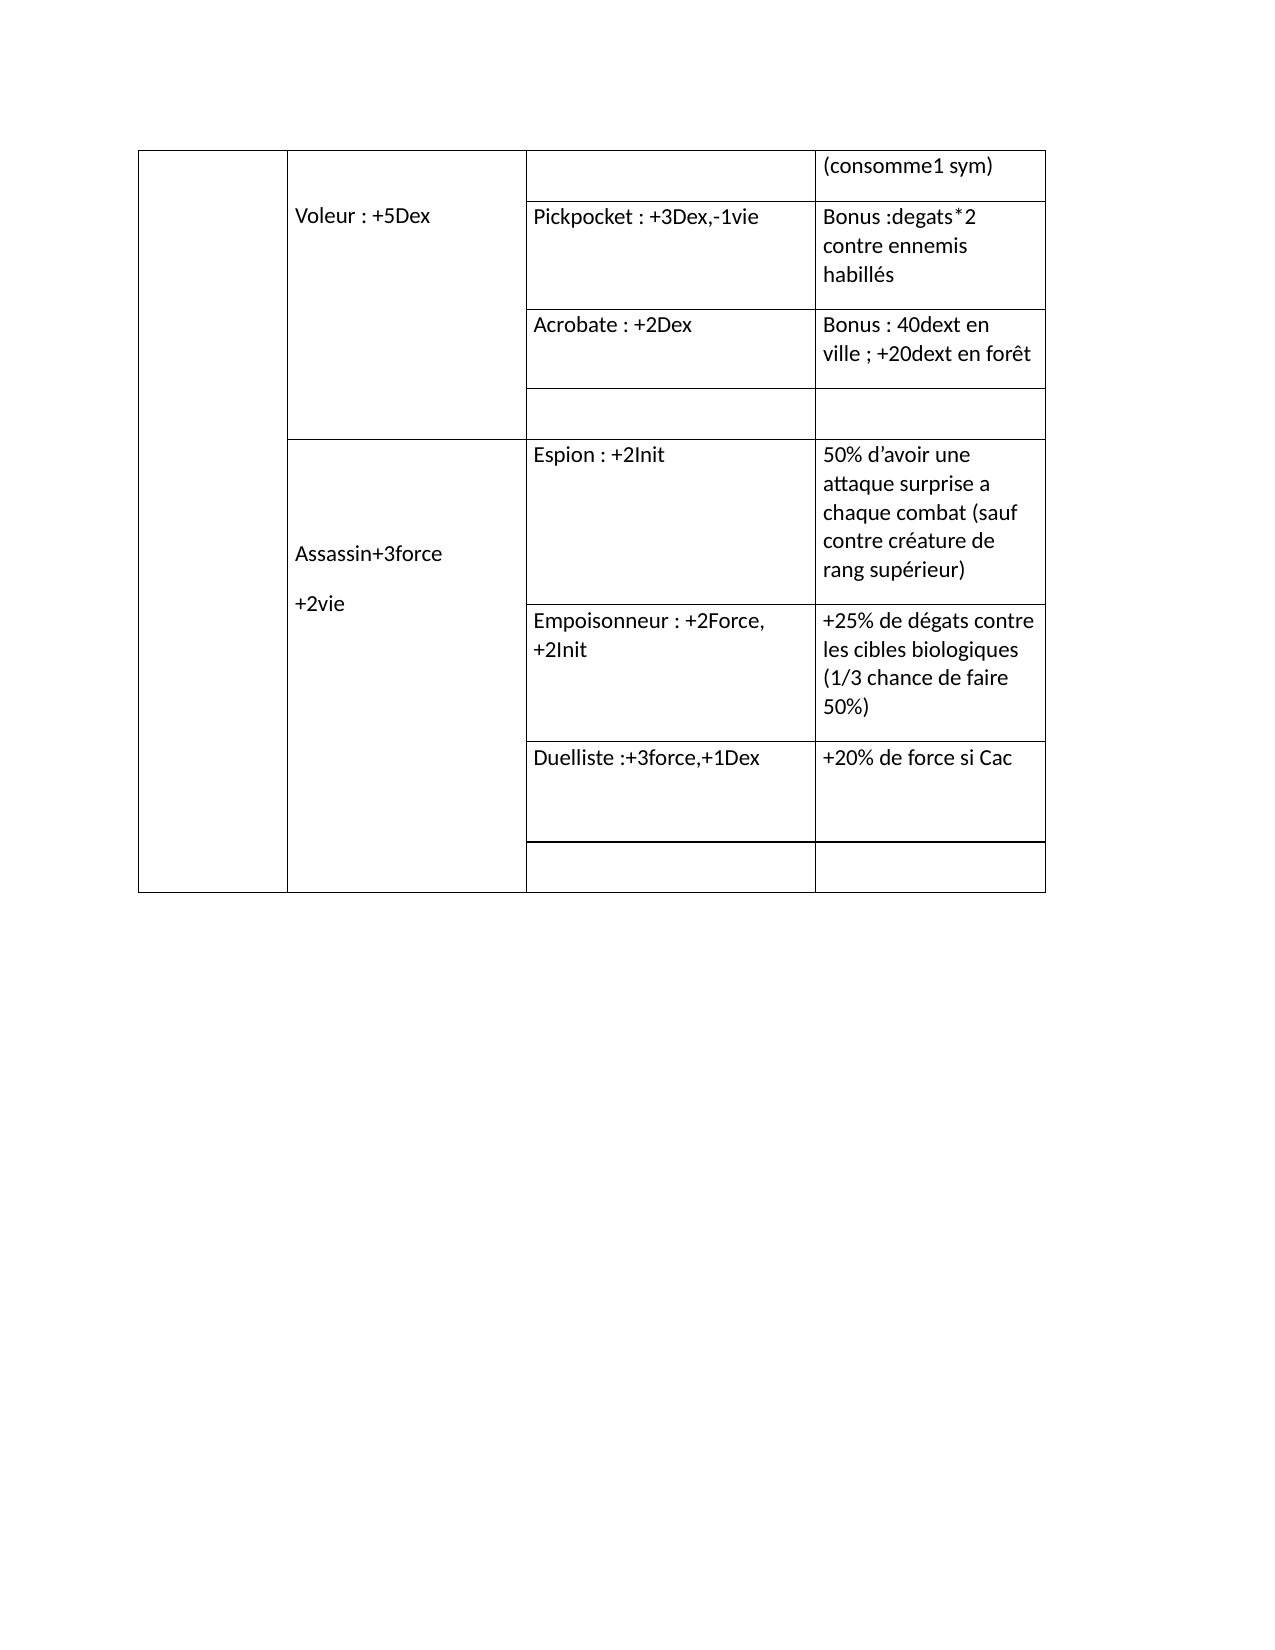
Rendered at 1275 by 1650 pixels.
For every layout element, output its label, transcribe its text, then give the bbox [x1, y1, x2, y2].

table_cell +20% de force si Cac [816, 742, 1045, 841]
table_cell Espion : +2Init [527, 440, 815, 604]
table_cell Voleur : +5Dex [288, 151, 526, 439]
table_cell [527, 843, 815, 892]
table_cell +25% de dégats contre les cibles biologiques (1/3 chance de faire 50%) [816, 605, 1045, 741]
table_cell 50% d’avoir une attaque surprise a chaque combat (sauf contre créature de rang supérieur) [816, 440, 1045, 604]
table_cell [816, 389, 1045, 439]
table_cell Acrobate : +2Dex [527, 310, 815, 388]
table_cell Duelliste :+3force,+1Dex [527, 742, 815, 841]
table_cell [816, 843, 1045, 892]
table_cell Assassin+3force +2vie [288, 440, 526, 892]
table_cell Pickpocket : +3Dex,-1vie [527, 202, 815, 309]
table_cell Empoisonneur : +2Force,+2Init [527, 605, 815, 741]
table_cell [527, 151, 815, 201]
table_cell Bonus : 40dext en ville ; +20dext en forêt [816, 310, 1045, 388]
table_cell Bonus :degats*2 contre ennemis habillés [816, 202, 1045, 309]
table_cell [816, 151, 1045, 201]
table_cell [527, 389, 815, 439]
